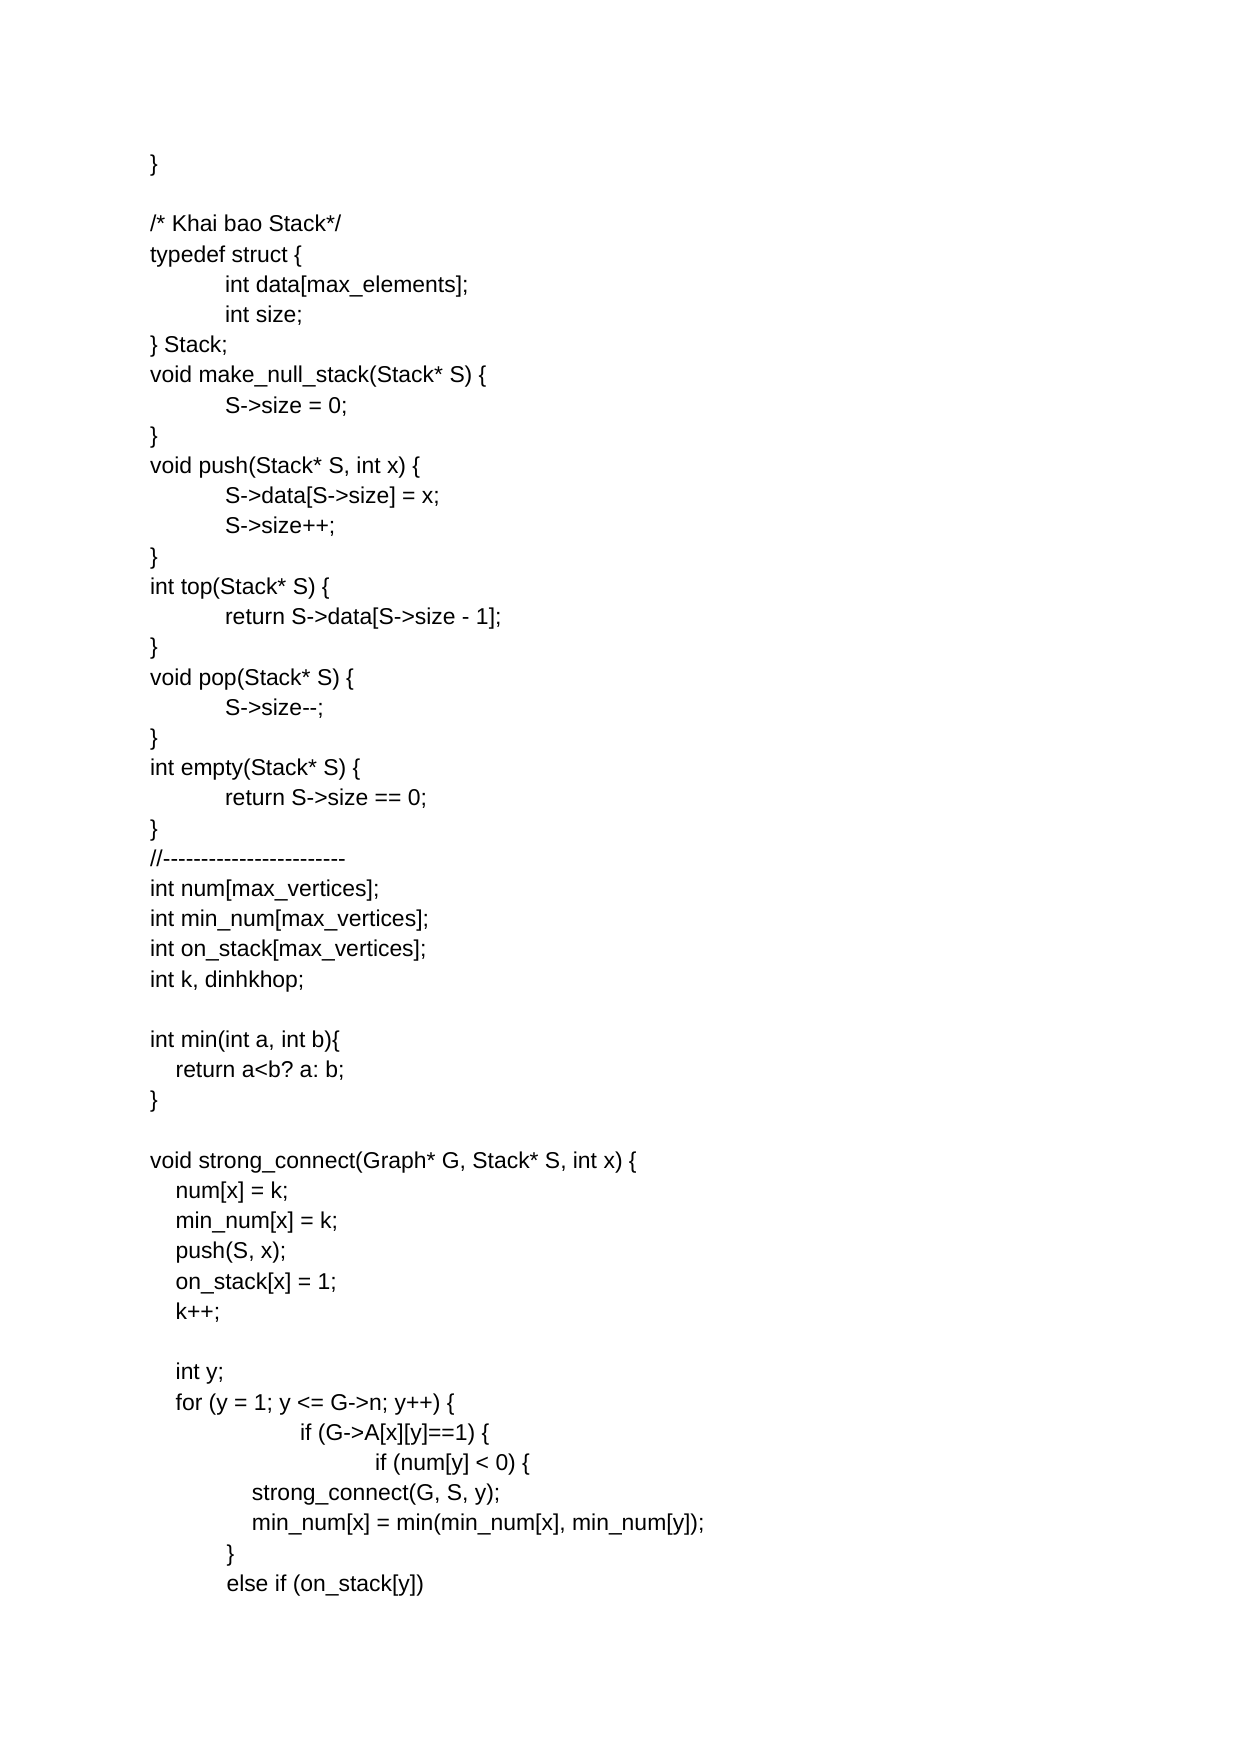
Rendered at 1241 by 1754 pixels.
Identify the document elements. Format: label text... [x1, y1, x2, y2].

text int min(int a, int b){ [150, 1026, 1090, 1052]
text int on_stack[max_vertices]; [150, 935, 1090, 962]
text } [150, 1086, 1090, 1113]
text for (y = 1; y <= G->n; y++) { [150, 1388, 1090, 1415]
text int data[max_elements]; [150, 271, 1090, 297]
text num[x] = k; [150, 1177, 1090, 1203]
text int empty(Stack* S) { [150, 754, 1090, 781]
text } [150, 422, 1090, 448]
text int size; [150, 301, 1090, 327]
text on_stack[x] = 1; [150, 1268, 1090, 1294]
text } [150, 543, 1090, 569]
text else if (on_stack[y]) [150, 1570, 1090, 1596]
text void strong_connect(Graph* G, Stack* S, int x) { [150, 1147, 1090, 1173]
text strong_connect(G, S, y); [150, 1479, 1090, 1506]
text if (G->A[x][y]==1) { [150, 1419, 1090, 1445]
text S->size = 0; [150, 392, 1090, 418]
text } [150, 150, 1090, 176]
text return S->data[S->size - 1]; [150, 603, 1090, 629]
text } [150, 814, 1090, 841]
text return a<b? a: b; [150, 1056, 1090, 1083]
text } Stack; [150, 331, 1090, 358]
text return S->size == 0; [150, 784, 1090, 811]
text int top(Stack* S) { [150, 573, 1090, 599]
text S->data[S->size] = x; [150, 482, 1090, 509]
text } [150, 633, 1090, 660]
text int num[max_vertices]; [150, 875, 1090, 901]
text void pop(Stack* S) { [150, 663, 1090, 690]
text int y; [150, 1358, 1090, 1385]
text } [150, 724, 1090, 750]
text int k, dinhkhop; [150, 966, 1090, 992]
text S->size++; [150, 512, 1090, 539]
text min_num[x] = k; [150, 1207, 1090, 1234]
text k++; [150, 1298, 1090, 1324]
text } [150, 1539, 1090, 1566]
text if (num[y] < 0) { [150, 1449, 1090, 1475]
text //------------------------ [150, 845, 1090, 871]
text typedef struct { [150, 241, 1090, 267]
text void make_null_stack(Stack* S) { [150, 361, 1090, 388]
text min_num[x] = min(min_num[x], min_num[y]); [150, 1509, 1090, 1536]
text int min_num[max_vertices]; [150, 905, 1090, 932]
text push(S, x); [150, 1237, 1090, 1264]
text void push(Stack* S, int x) { [150, 452, 1090, 478]
text S->size--; [150, 694, 1090, 720]
text /* Khai bao Stack*/ [150, 210, 1090, 237]
